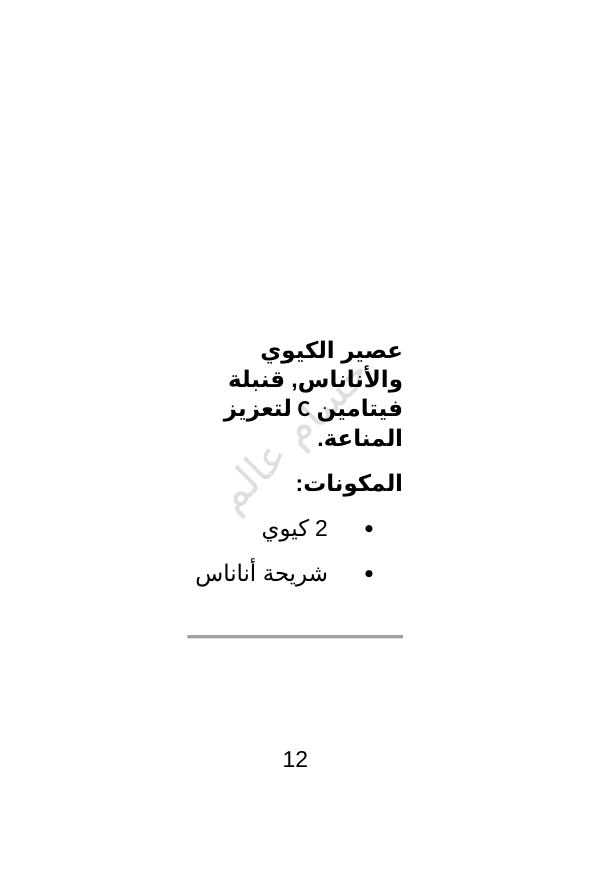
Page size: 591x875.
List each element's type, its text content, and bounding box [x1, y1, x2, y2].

text المكونات: [187, 469, 403, 496]
list 2 كيوي [187, 515, 366, 541]
list شريحة أناناس [187, 560, 366, 616]
text عصير الكيوي والأناناس, قنبلة فيتامين C لتعزيز المناعة. [187, 337, 403, 451]
